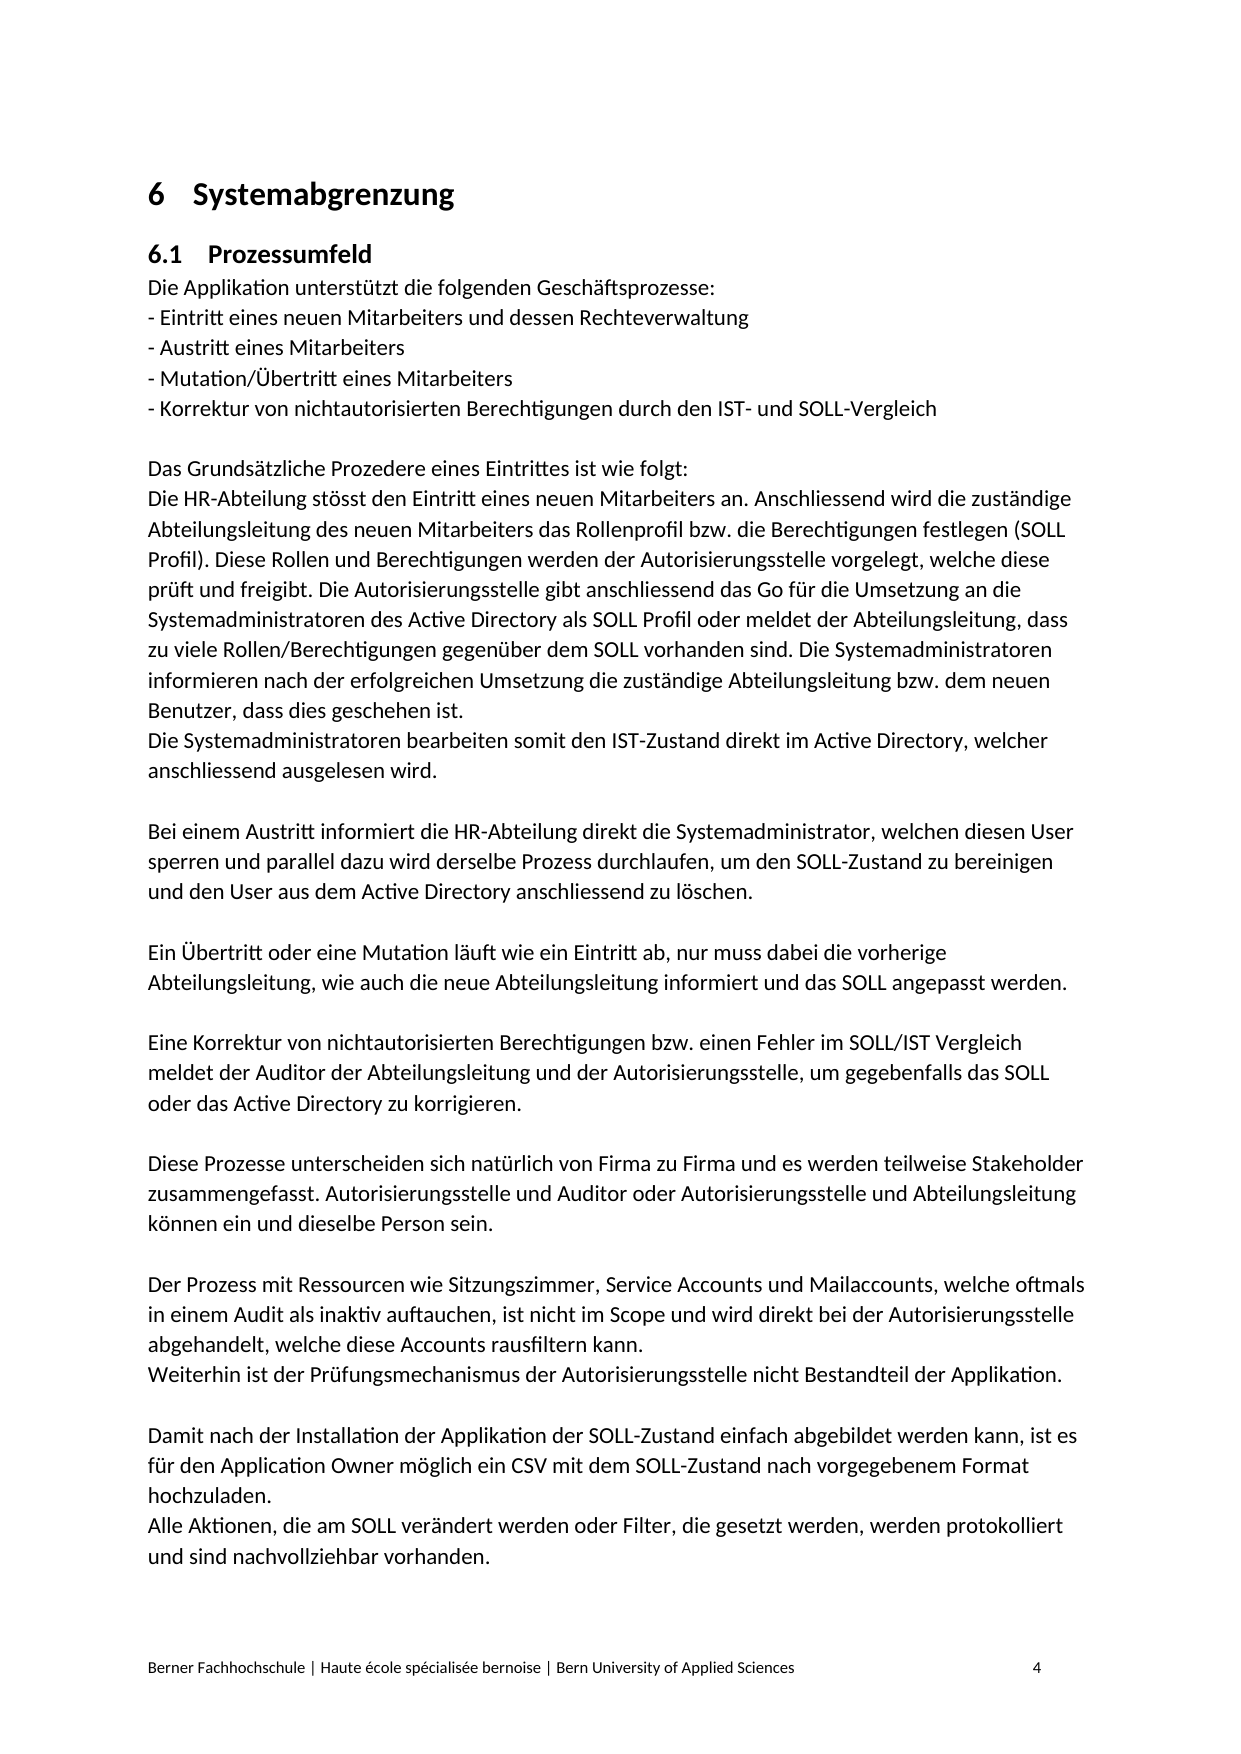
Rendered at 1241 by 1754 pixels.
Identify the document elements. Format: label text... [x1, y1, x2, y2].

text Diese Prozesse unterscheiden sich natürlich von Firma zu Firma und es werden teilweise Stakeholder zusammengefasst. Autorisierungsstelle und Auditor oder Autorisierungsstelle und Abteilungsleitung können ein und dieselbe Person sein. [148, 1149, 1093, 1238]
subtitle Prozessumfeld [148, 237, 1093, 271]
text - Mutation/Übertritt eines Mitarbeiters [148, 364, 1093, 392]
text - Korrektur von nichtautorisierten Berechtigungen durch den IST- und SOLL-Vergleich [148, 394, 1093, 422]
text Die Systemadministratoren bearbeiten somit den IST-Zustand direkt im Active Directory, welcher anschliessend ausgelesen wird. [148, 726, 1093, 784]
text Eine Korrektur von nichtautorisierten Berechtigungen bzw. einen Fehler im SOLL/IST Vergleich meldet der Auditor der Abteilungsleitung und der Autorisierungsstelle, um gegebenfalls das SOLL oder das Active Directory zu korrigieren. [148, 1028, 1093, 1117]
subtitle Systemabgrenzung [148, 173, 1093, 213]
text Das Grundsätzliche Prozedere eines Eintrittes ist wie folgt: [148, 454, 1093, 482]
text Der Prozess mit Ressourcen wie Sitzungszimmer, Service Accounts und Mailaccounts, welche oftmals in einem Audit als inaktiv auftauchen, ist nicht im Scope und wird direkt bei der Autorisierungsstelle abgehandelt, welche diese Accounts rausfiltern kann. [148, 1270, 1093, 1358]
text - Austritt eines Mitarbeiters [148, 333, 1093, 362]
text Die Applikation unterstützt die folgenden Geschäftsprozesse: [148, 273, 1093, 301]
text Bei einem Austritt informiert die HR-Abteilung direkt die Systemadministrator, welchen diesen User sperren und parallel dazu wird derselbe Prozess durchlaufen, um den SOLL-Zustand zu bereinigen und den User aus dem Active Directory anschliessend zu löschen. [148, 817, 1093, 905]
text - Eintritt eines neuen Mitarbeiters und dessen Rechteverwaltung [148, 303, 1093, 331]
text Weiterhin ist der Prüfungsmechanismus der Autorisierungsstelle nicht Bestandteil der Applikation. [148, 1361, 1093, 1389]
text Alle Aktionen, die am SOLL verändert werden oder Filter, die gesetzt werden, werden protokolliert und sind nachvollziehbar vorhanden. [148, 1512, 1093, 1570]
text Die HR-Abteilung stösst den Eintritt eines neuen Mitarbeiters an. Anschliessend wird die zuständige Abteilungsleitung des neuen Mitarbeiters das Rollenprofil bzw. die Berechtigungen festlegen (SOLL Profil). Diese Rollen und Berechtigungen werden der Autorisierungsstelle vorgelegt, welche diese prüft und freigibt. Die Autorisierungsstelle gibt anschliessend das Go für die Umsetzung an die Systemadministratoren des Active Directory als SOLL Profil oder meldet der Abteilungsleitung, dass zu viele Rollen/Berechtigungen gegenüber dem SOLL vorhanden sind. Die Systemadministratoren informieren nach der erfolgreichen Umsetzung die zuständige Abteilungsleitung bzw. dem neuen Benutzer, dass dies geschehen ist. [148, 484, 1093, 724]
text Damit nach der Installation der Applikation der SOLL-Zustand einfach abgebildet werden kann, ist es für den Application Owner möglich ein CSV mit dem SOLL-Zustand nach vorgegebenem Format hochzuladen. [148, 1421, 1093, 1509]
text Ein Übertritt oder eine Mutation läuft wie ein Eintritt ab, nur muss dabei die vorherige Abteilungsleitung, wie auch die neue Abteilungsleitung informiert und das SOLL angepasst werden. [148, 938, 1093, 996]
